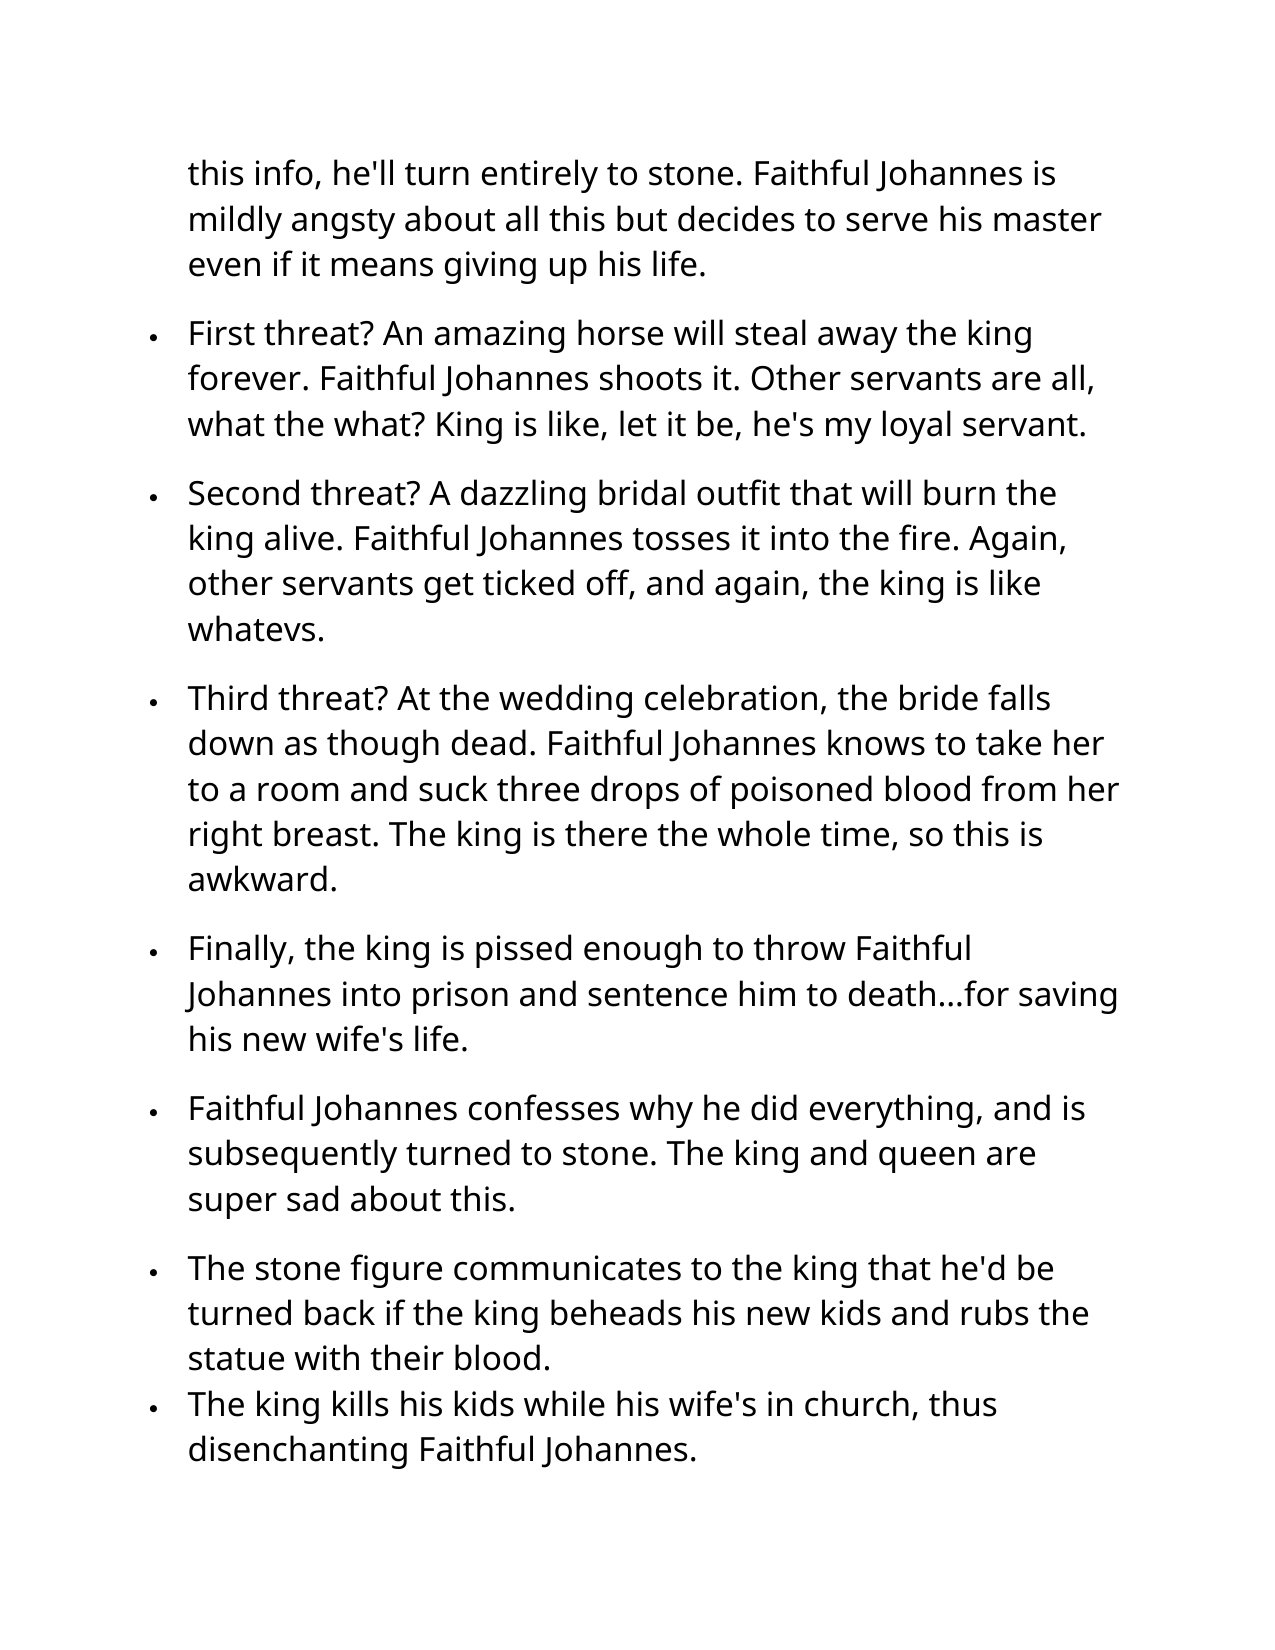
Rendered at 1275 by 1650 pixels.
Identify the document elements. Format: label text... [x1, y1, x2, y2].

list Finally, the king is pissed enough to throw Faithful Johannes into prison and sentence him to death…for saving his new wife's life. [150, 925, 1125, 1061]
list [150, 150, 1125, 286]
list First threat? An amazing horse will steal away the king forever. Faithful Johannes shoots it. Other servants are all, what the what? King is like, let it be, he's my loyal servant. [150, 310, 1125, 446]
list The stone figure communicates to the king that he'd be turned back if the king beheads his new kids and rubs the statue with their blood. [150, 1244, 1125, 1381]
list Faithful Johannes confesses why he did everything, and is subsequently turned to stone. The king and queen are super sad about this. [150, 1085, 1125, 1221]
list Second threat? A dazzling bridal outfit that will burn the king alive. Faithful Johannes tosses it into the fire. Again, other servants get ticked off, and again, the king is like whatevs. [150, 469, 1125, 651]
list The king kills his kids while his wife's in church, thus disenchanting Faithful Johannes. [150, 1381, 1125, 1471]
list Third threat? At the wedding celebration, the bride falls down as though dead. Faithful Johannes knows to take her to a room and suck three drops of poisoned blood from her right breast. The king is there the whole time, so this is awkward. [150, 674, 1125, 902]
